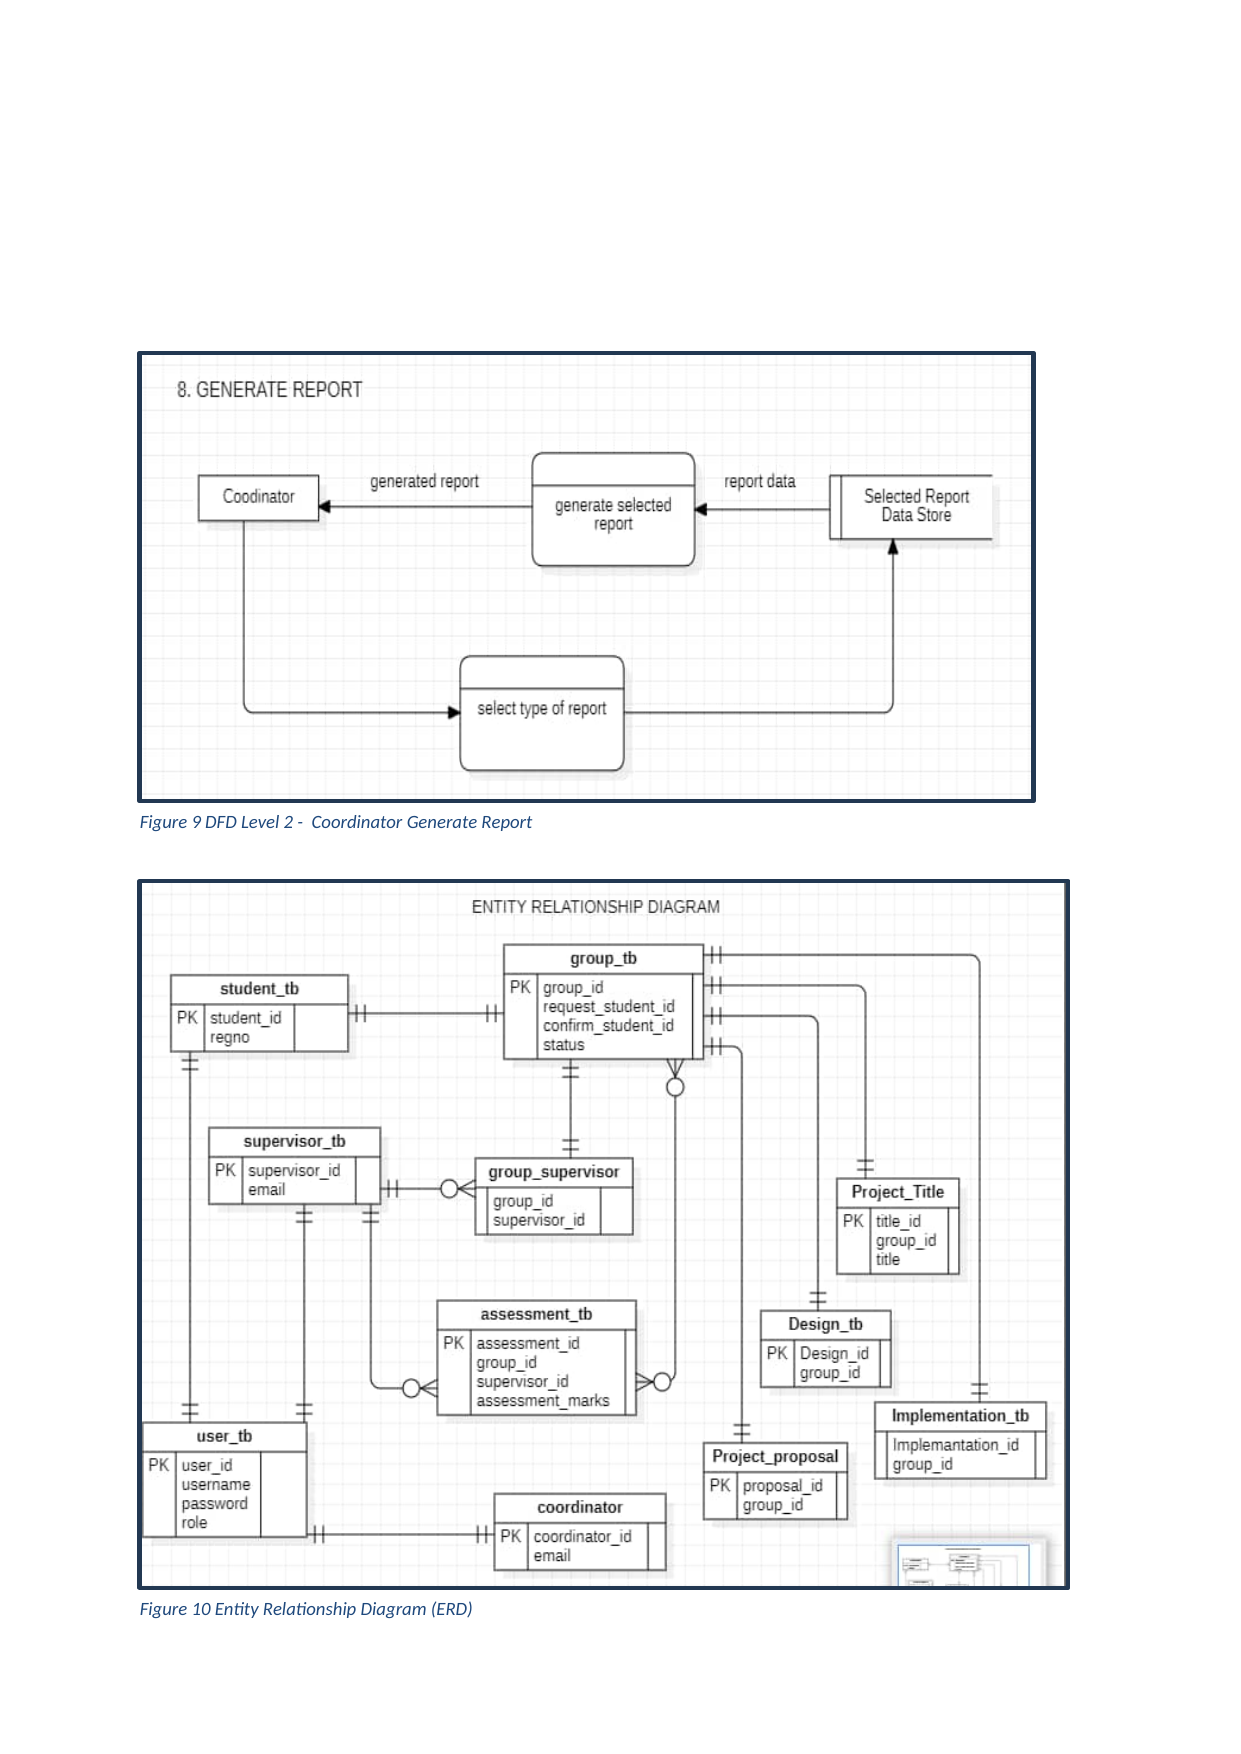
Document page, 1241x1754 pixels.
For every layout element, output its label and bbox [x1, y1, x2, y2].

picture [142, 355, 1031, 799]
picture [142, 883, 1066, 1586]
